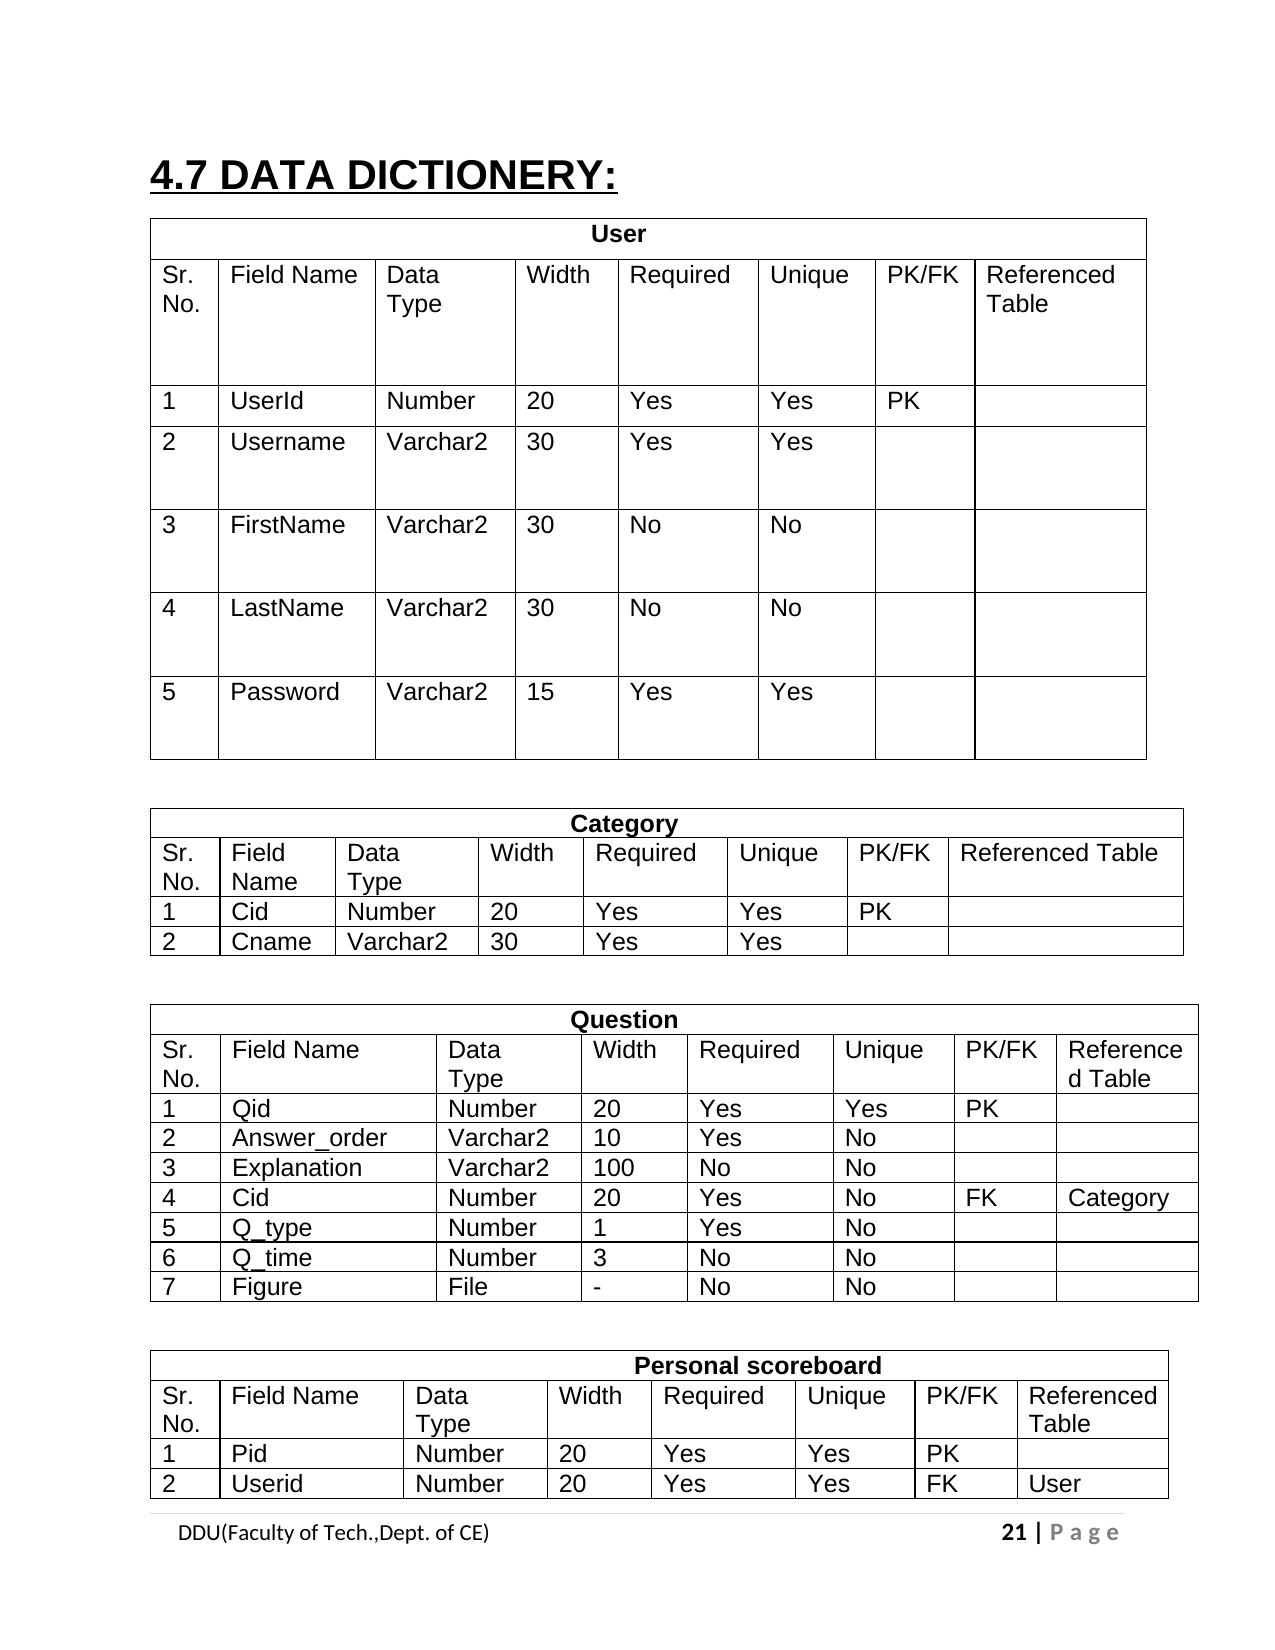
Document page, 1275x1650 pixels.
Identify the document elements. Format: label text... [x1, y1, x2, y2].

table_cell Number [404, 1469, 547, 1498]
table_cell Width [516, 260, 618, 385]
table_cell Number [376, 386, 515, 426]
table_cell Varchar2 [376, 593, 515, 676]
table_cell Number [437, 1243, 581, 1271]
table_cell 15 [516, 677, 618, 759]
table_cell Cid [221, 897, 335, 926]
table_cell 10 [582, 1123, 687, 1152]
table_header User [151, 219, 1146, 259]
table_cell 20 [516, 386, 618, 426]
table_cell 5 [151, 1213, 220, 1241]
table_cell [949, 897, 1183, 926]
table_cell Varchar2 [437, 1123, 581, 1152]
table_cell [876, 677, 974, 759]
table_cell Yes [688, 1183, 833, 1212]
table_cell Required [652, 1381, 795, 1438]
table_cell 20 [479, 897, 583, 926]
table_cell No [834, 1213, 954, 1241]
table_cell Yes [728, 897, 847, 926]
table_cell 1 [151, 1094, 220, 1122]
table_cell Number [404, 1439, 547, 1468]
table_cell [955, 1123, 1056, 1152]
table_cell Cname [221, 927, 335, 955]
table_cell [848, 927, 948, 955]
table_cell PK/FK [916, 1381, 1017, 1438]
table_cell Data Type [404, 1381, 547, 1438]
table_cell Username [219, 427, 375, 509]
table_cell 1 [151, 1439, 219, 1468]
table_cell User [1018, 1469, 1168, 1498]
table_cell PK [876, 386, 974, 426]
table_cell Userid [221, 1469, 403, 1498]
table_cell Referenced Table [976, 260, 1146, 385]
table_cell [976, 677, 1146, 759]
table_cell PK [916, 1439, 1017, 1468]
table_cell Required [619, 260, 758, 385]
table_cell Varchar2 [437, 1153, 581, 1182]
table_cell LastName [219, 593, 375, 676]
table_cell [955, 1153, 1056, 1182]
table_cell Sr. No. [151, 1381, 219, 1438]
table_cell Yes [619, 427, 758, 509]
table_cell [876, 510, 974, 592]
table_cell Width [582, 1035, 687, 1092]
table_cell Yes [619, 386, 758, 426]
table_cell PK [955, 1094, 1056, 1122]
table_cell Data Type [376, 260, 515, 385]
table_cell 20 [582, 1094, 687, 1122]
table_cell Yes [584, 927, 727, 955]
table_cell 1 [582, 1213, 687, 1241]
table_cell Yes [652, 1469, 795, 1498]
table_cell [1057, 1213, 1198, 1241]
table_cell [976, 510, 1146, 592]
table_cell Yes [759, 677, 875, 759]
table_cell No [834, 1123, 954, 1152]
table_cell Yes [834, 1094, 954, 1122]
table_cell Number [437, 1094, 581, 1122]
table_cell Referenced Table [1057, 1035, 1198, 1092]
table_cell Yes [796, 1469, 914, 1498]
table_cell No [688, 1243, 833, 1271]
table_cell PK [848, 897, 948, 926]
table_cell Yes [584, 897, 727, 926]
table_cell Field Name [221, 1035, 436, 1092]
table_cell 6 [151, 1243, 220, 1271]
table_cell Required [688, 1035, 833, 1092]
table_cell - [582, 1272, 687, 1301]
table_cell 30 [516, 510, 618, 592]
table_cell [949, 927, 1183, 955]
table_cell [976, 427, 1146, 509]
table_cell Width [479, 838, 583, 896]
table_cell Yes [759, 386, 875, 426]
table_cell No [688, 1272, 833, 1301]
table_cell Yes [652, 1439, 795, 1468]
table_cell Sr. No. [151, 260, 218, 385]
table_cell Yes [728, 927, 847, 955]
table_cell UserId [219, 386, 375, 426]
table_cell Referenced Table [1018, 1381, 1168, 1438]
table_cell PK/FK [848, 838, 948, 896]
table_cell Yes [688, 1123, 833, 1152]
table_cell [1018, 1439, 1168, 1468]
table_cell 4 [151, 1183, 220, 1212]
table_cell 2 [151, 1469, 219, 1498]
table_cell Yes [796, 1439, 914, 1468]
table_cell Password [219, 677, 375, 759]
table_cell Varchar2 [376, 427, 515, 509]
table_cell 100 [582, 1153, 687, 1182]
table_cell Sr. No. [151, 838, 219, 896]
table_cell Data Type [336, 838, 478, 896]
table_cell [876, 593, 974, 676]
table_cell 30 [516, 593, 618, 676]
table_cell 7 [151, 1272, 220, 1301]
table_cell Explanation [221, 1153, 436, 1182]
table_cell Field Name [221, 1381, 403, 1438]
table_cell FirstName [219, 510, 375, 592]
table_cell 2 [151, 927, 219, 955]
table_cell Referenced Table [949, 838, 1183, 896]
table_cell 3 [151, 510, 218, 592]
table_cell 20 [548, 1439, 651, 1468]
table_cell No [834, 1272, 954, 1301]
table_cell Field Name [221, 838, 335, 896]
table_cell Varchar2 [376, 510, 515, 592]
table_cell Required [584, 838, 727, 896]
table_cell Pid [221, 1439, 403, 1468]
table_cell [876, 427, 974, 509]
table_cell 1 [151, 386, 218, 426]
table_cell Cid [221, 1183, 436, 1212]
table_cell Yes [688, 1213, 833, 1241]
table_cell No [834, 1243, 954, 1271]
table_cell Q_time [221, 1243, 436, 1271]
table_cell Category [1057, 1183, 1198, 1212]
table_cell Number [336, 897, 478, 926]
table_header Question [151, 1005, 1198, 1034]
table_cell 20 [548, 1469, 651, 1498]
table_cell 20 [582, 1183, 687, 1212]
table_cell Unique [796, 1381, 914, 1438]
table_cell Data Type [437, 1035, 581, 1092]
table_cell 2 [151, 1123, 220, 1152]
table_cell [976, 386, 1146, 426]
table_cell Number [437, 1183, 581, 1212]
table_cell No [834, 1183, 954, 1212]
table_cell No [759, 593, 875, 676]
table_cell [1057, 1272, 1198, 1301]
table_cell [955, 1272, 1056, 1301]
table_cell Unique [834, 1035, 954, 1092]
text 4.7 DATA DICTIONERY: [150, 150, 1125, 198]
table_cell File [437, 1272, 581, 1301]
table_cell PK/FK [955, 1035, 1056, 1092]
table_cell Unique [759, 260, 875, 385]
table_cell 3 [151, 1153, 220, 1182]
table_cell 30 [516, 427, 618, 509]
table_cell 4 [151, 593, 218, 676]
table_cell Answer_order [221, 1123, 436, 1152]
table_cell No [834, 1153, 954, 1182]
table_cell 1 [151, 897, 219, 926]
table_cell Yes [619, 677, 758, 759]
table_header Category [151, 809, 1183, 837]
table_cell PK/FK [876, 260, 974, 385]
table_cell [955, 1243, 1056, 1271]
table_cell Number [437, 1213, 581, 1241]
table_cell Width [548, 1381, 651, 1438]
table_cell FK [955, 1183, 1056, 1212]
table_cell [1057, 1123, 1198, 1152]
table_cell Varchar2 [336, 927, 478, 955]
table_cell No [688, 1153, 833, 1182]
table_cell No [619, 593, 758, 676]
table_cell Varchar2 [376, 677, 515, 759]
table_cell Figure [221, 1272, 436, 1301]
table_cell 2 [151, 427, 218, 509]
table_cell [1057, 1243, 1198, 1271]
table_cell 5 [151, 677, 218, 759]
table_cell Q_type [221, 1213, 436, 1241]
table_cell Unique [728, 838, 847, 896]
table_cell Qid [221, 1094, 436, 1122]
table_cell [976, 593, 1146, 676]
table_cell No [619, 510, 758, 592]
table_cell [955, 1213, 1056, 1241]
table_cell 3 [582, 1243, 687, 1271]
table_cell No [759, 510, 875, 592]
table_cell 30 [479, 927, 583, 955]
table_cell [1057, 1094, 1198, 1122]
table_cell Sr. No. [151, 1035, 220, 1092]
table_cell Yes [759, 427, 875, 509]
table_cell Yes [688, 1094, 833, 1122]
table_header Personal scoreboard [151, 1351, 1168, 1379]
table_cell Field Name [219, 260, 375, 385]
table_cell FK [916, 1469, 1017, 1498]
table_cell [1057, 1153, 1198, 1182]
